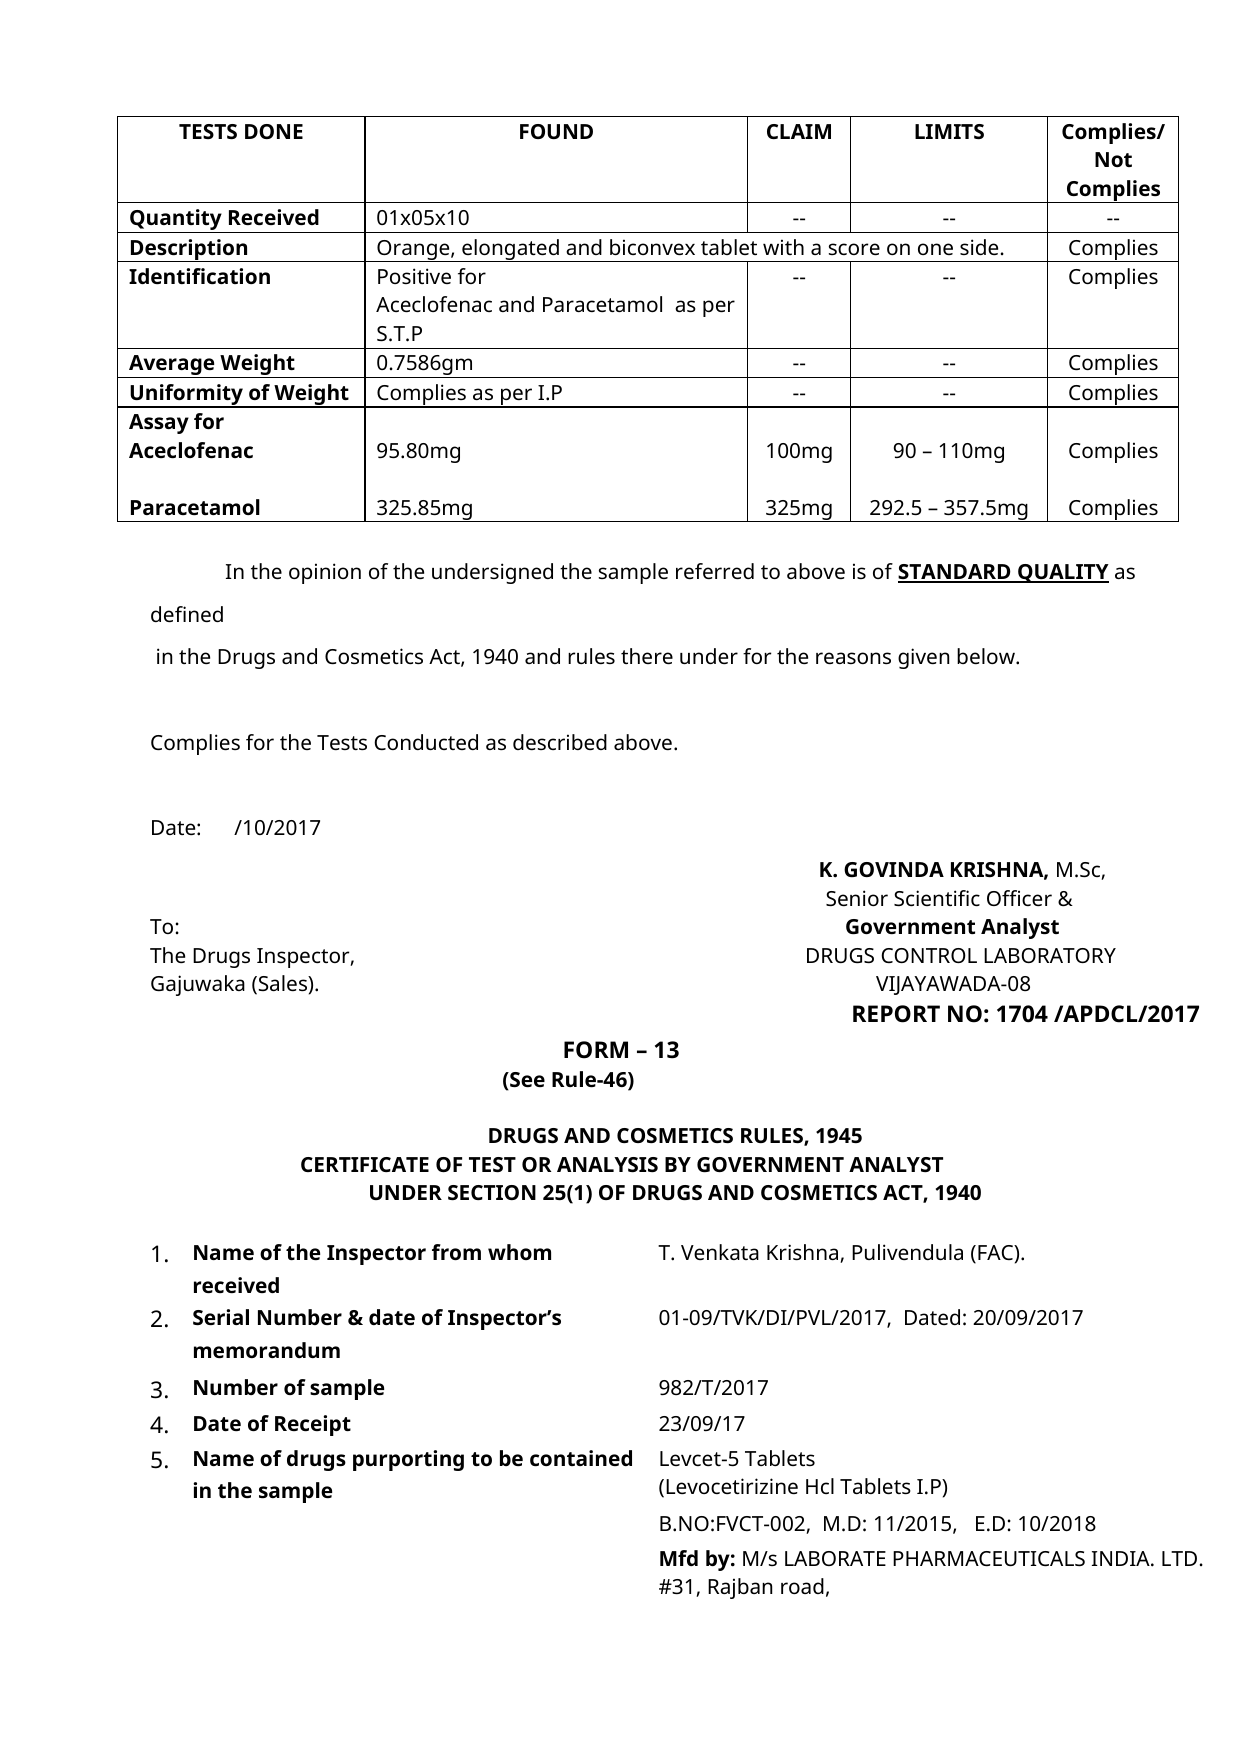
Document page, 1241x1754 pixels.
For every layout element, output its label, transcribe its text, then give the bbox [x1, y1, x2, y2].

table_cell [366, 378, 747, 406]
text Date: /10/2017 [150, 813, 1200, 841]
text UNDER SECTION 25(1) OF DRUGS AND COSMETICS ACT, 1940 [150, 1178, 1200, 1207]
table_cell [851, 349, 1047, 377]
text Complies for the Tests Conducted as described above. [150, 728, 1200, 756]
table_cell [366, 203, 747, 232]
text The Drugs Inspector, DRUGS CONTROL LABORATORY [150, 941, 1200, 969]
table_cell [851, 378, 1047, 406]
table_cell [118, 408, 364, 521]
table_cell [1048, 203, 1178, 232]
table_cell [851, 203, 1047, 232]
text FORM – 13 [525, 1033, 1200, 1065]
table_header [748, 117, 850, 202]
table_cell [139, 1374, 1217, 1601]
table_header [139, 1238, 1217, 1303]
text DRUGS AND COSMETICS RULES, 1945 [150, 1122, 1200, 1150]
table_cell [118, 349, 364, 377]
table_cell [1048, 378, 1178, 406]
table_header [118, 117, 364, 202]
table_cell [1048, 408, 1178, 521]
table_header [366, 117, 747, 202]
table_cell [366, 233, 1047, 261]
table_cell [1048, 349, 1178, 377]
text K. GOVINDA KRISHNA, M.Sc, [150, 855, 1200, 884]
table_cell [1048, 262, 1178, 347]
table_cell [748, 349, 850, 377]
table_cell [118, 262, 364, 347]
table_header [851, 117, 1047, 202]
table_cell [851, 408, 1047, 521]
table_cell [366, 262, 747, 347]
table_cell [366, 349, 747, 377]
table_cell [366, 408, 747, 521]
text Gajuwaka (Sales). VIJAYAWADA-08 [150, 969, 1200, 998]
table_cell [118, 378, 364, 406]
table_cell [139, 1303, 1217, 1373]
text Senior Scientific Officer & [150, 884, 1200, 912]
text REPORT NO: 1704 /APDCL/2017 [150, 998, 1200, 1029]
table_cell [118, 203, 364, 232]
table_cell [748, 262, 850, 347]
text CERTIFICATE OF TEST OR ANALYSIS BY GOVERNMENT ANALYST [225, 1150, 1200, 1178]
text in the Drugs and Cosmetics Act, 1940 and rules there under for the reasons given below. [150, 642, 1200, 671]
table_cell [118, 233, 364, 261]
text To: Government Analyst [150, 912, 1200, 941]
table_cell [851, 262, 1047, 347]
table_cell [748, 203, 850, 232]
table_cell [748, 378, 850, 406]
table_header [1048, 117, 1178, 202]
text (See Rule-46) [150, 1065, 1200, 1093]
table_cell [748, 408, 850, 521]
text In the opinion of the undersigned the sample referred to above is of STANDARD QUALITY as defined [150, 122, 1200, 628]
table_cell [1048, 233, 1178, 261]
